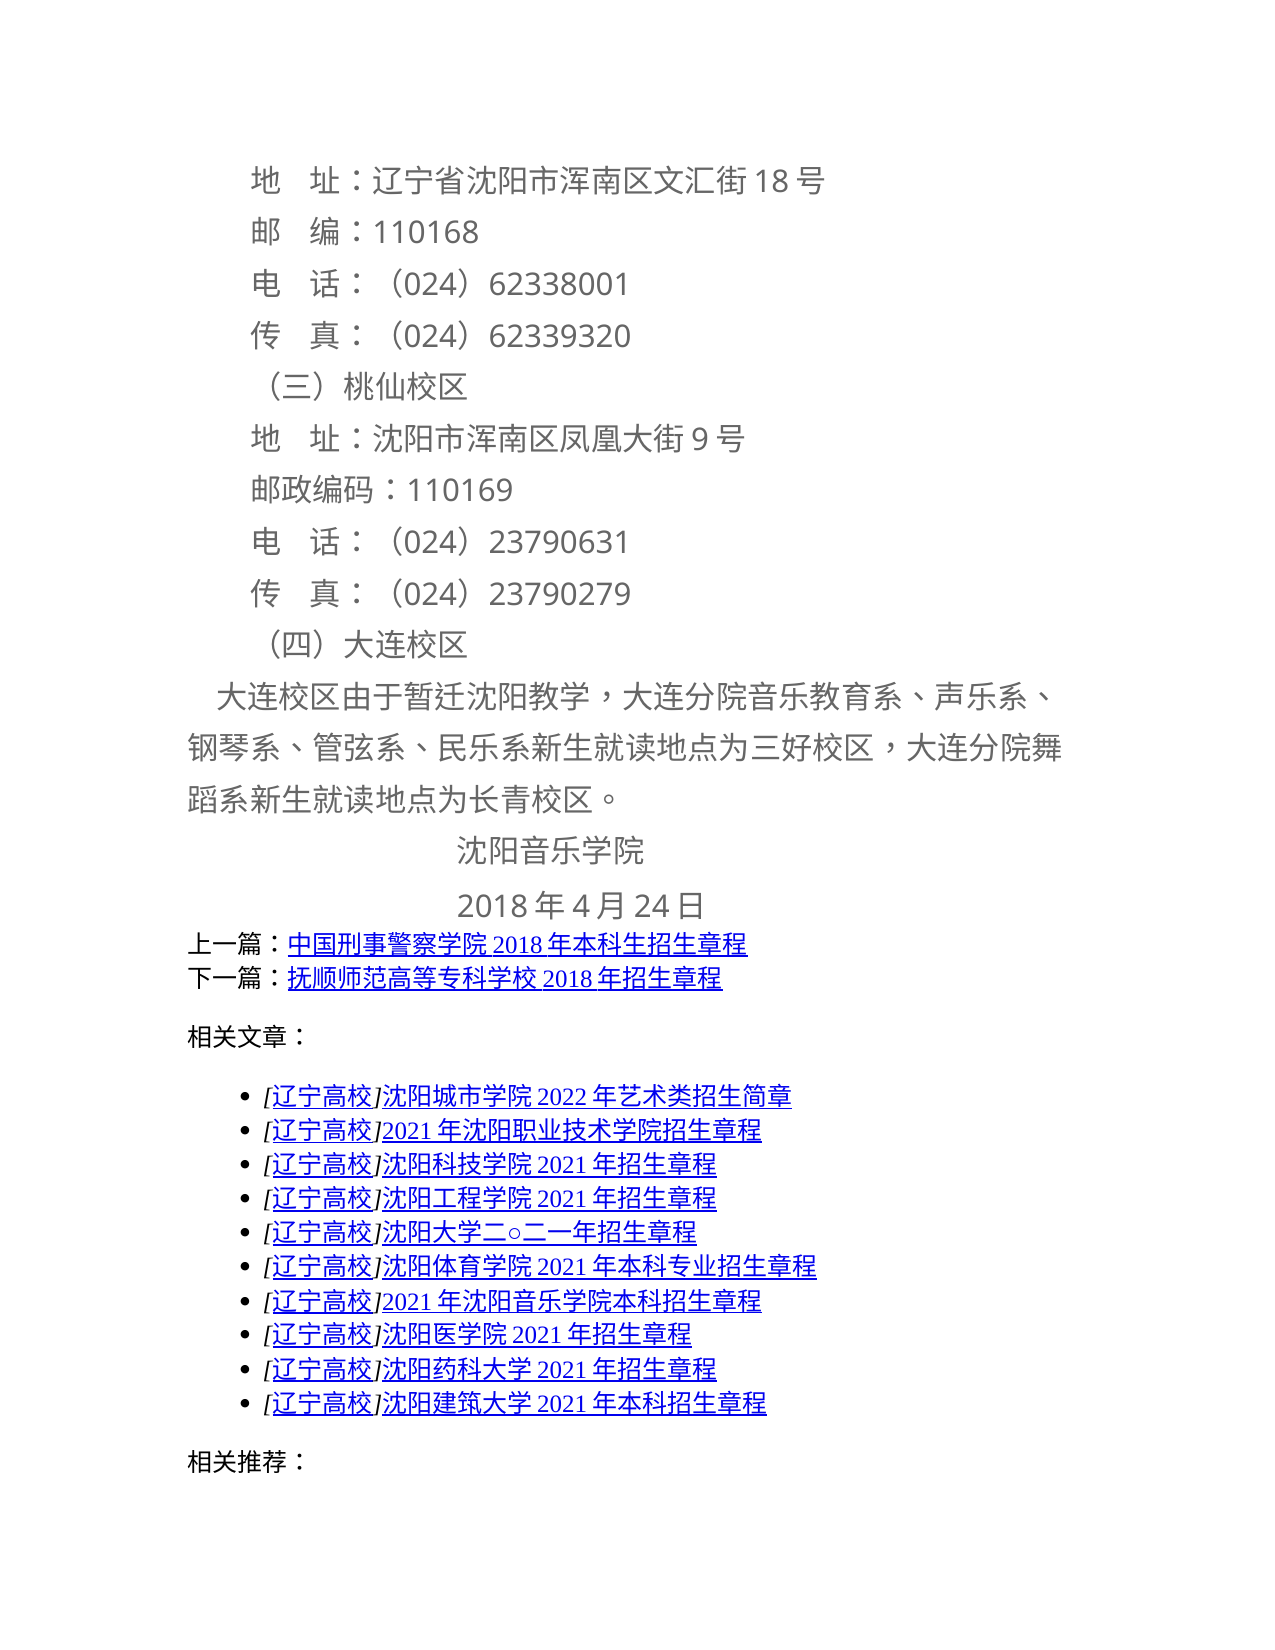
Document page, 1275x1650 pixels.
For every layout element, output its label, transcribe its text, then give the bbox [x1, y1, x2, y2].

text 相关文章： [187, 1020, 1087, 1054]
text 传 真：（024）23790279 [187, 562, 1087, 614]
list [辽宁高校]沈阳医学院2021年招生章程 [241, 1317, 1087, 1351]
list [辽宁高校]沈阳城市学院2022年艺术类招生简章 [241, 1079, 1087, 1113]
text 传 真：（024）62339320 [187, 305, 1087, 356]
text （三）桃仙校区 [187, 356, 1087, 408]
list [辽宁高校]沈阳药科大学2021年招生章程 [241, 1351, 1087, 1385]
list [辽宁高校]沈阳建筑大学2021年本科招生章程 [241, 1385, 1087, 1419]
text 沈阳音乐学院 [187, 820, 1087, 872]
list [辽宁高校]沈阳体育学院2021年本科专业招生章程 [241, 1249, 1087, 1283]
list [辽宁高校]2021年沈阳音乐学院本科招生章程 [241, 1283, 1087, 1317]
text 地 址：沈阳市浑南区凤凰大街9号 [187, 408, 1087, 459]
text 上一篇：中国刑事警察学院2018年本科生招生章程 下一篇：抚顺师范高等专科学校2018年招生章程 [187, 927, 1087, 995]
text 邮 编：110168 [187, 202, 1087, 253]
list [辽宁高校]沈阳工程学院2021年招生章程 [241, 1181, 1087, 1215]
list [辽宁高校]2021年沈阳职业技术学院招生章程 [241, 1113, 1087, 1147]
list [辽宁高校]沈阳科技学院2021年招生章程 [241, 1147, 1087, 1181]
text 地 址：辽宁省沈阳市浑南区文汇街18号 [187, 150, 1087, 202]
text （四）大连校区 [187, 614, 1087, 666]
text 大连校区由于暂迁沈阳教学，大连分院音乐教育系、声乐系、钢琴系、管弦系、民乐系新生就读地点为三好校区，大连分院舞蹈系新生就读地点为长青校区。 [187, 666, 1087, 820]
text 2018年4月24日 [187, 872, 1087, 927]
list [辽宁高校]沈阳大学二○二一年招生章程 [241, 1215, 1087, 1249]
text 电 话：（024）23790631 [187, 511, 1087, 562]
text 邮政编码：110169 [187, 459, 1087, 511]
text 相关推荐： [187, 1444, 1087, 1478]
text 电 话：（024）62338001 [187, 253, 1087, 305]
